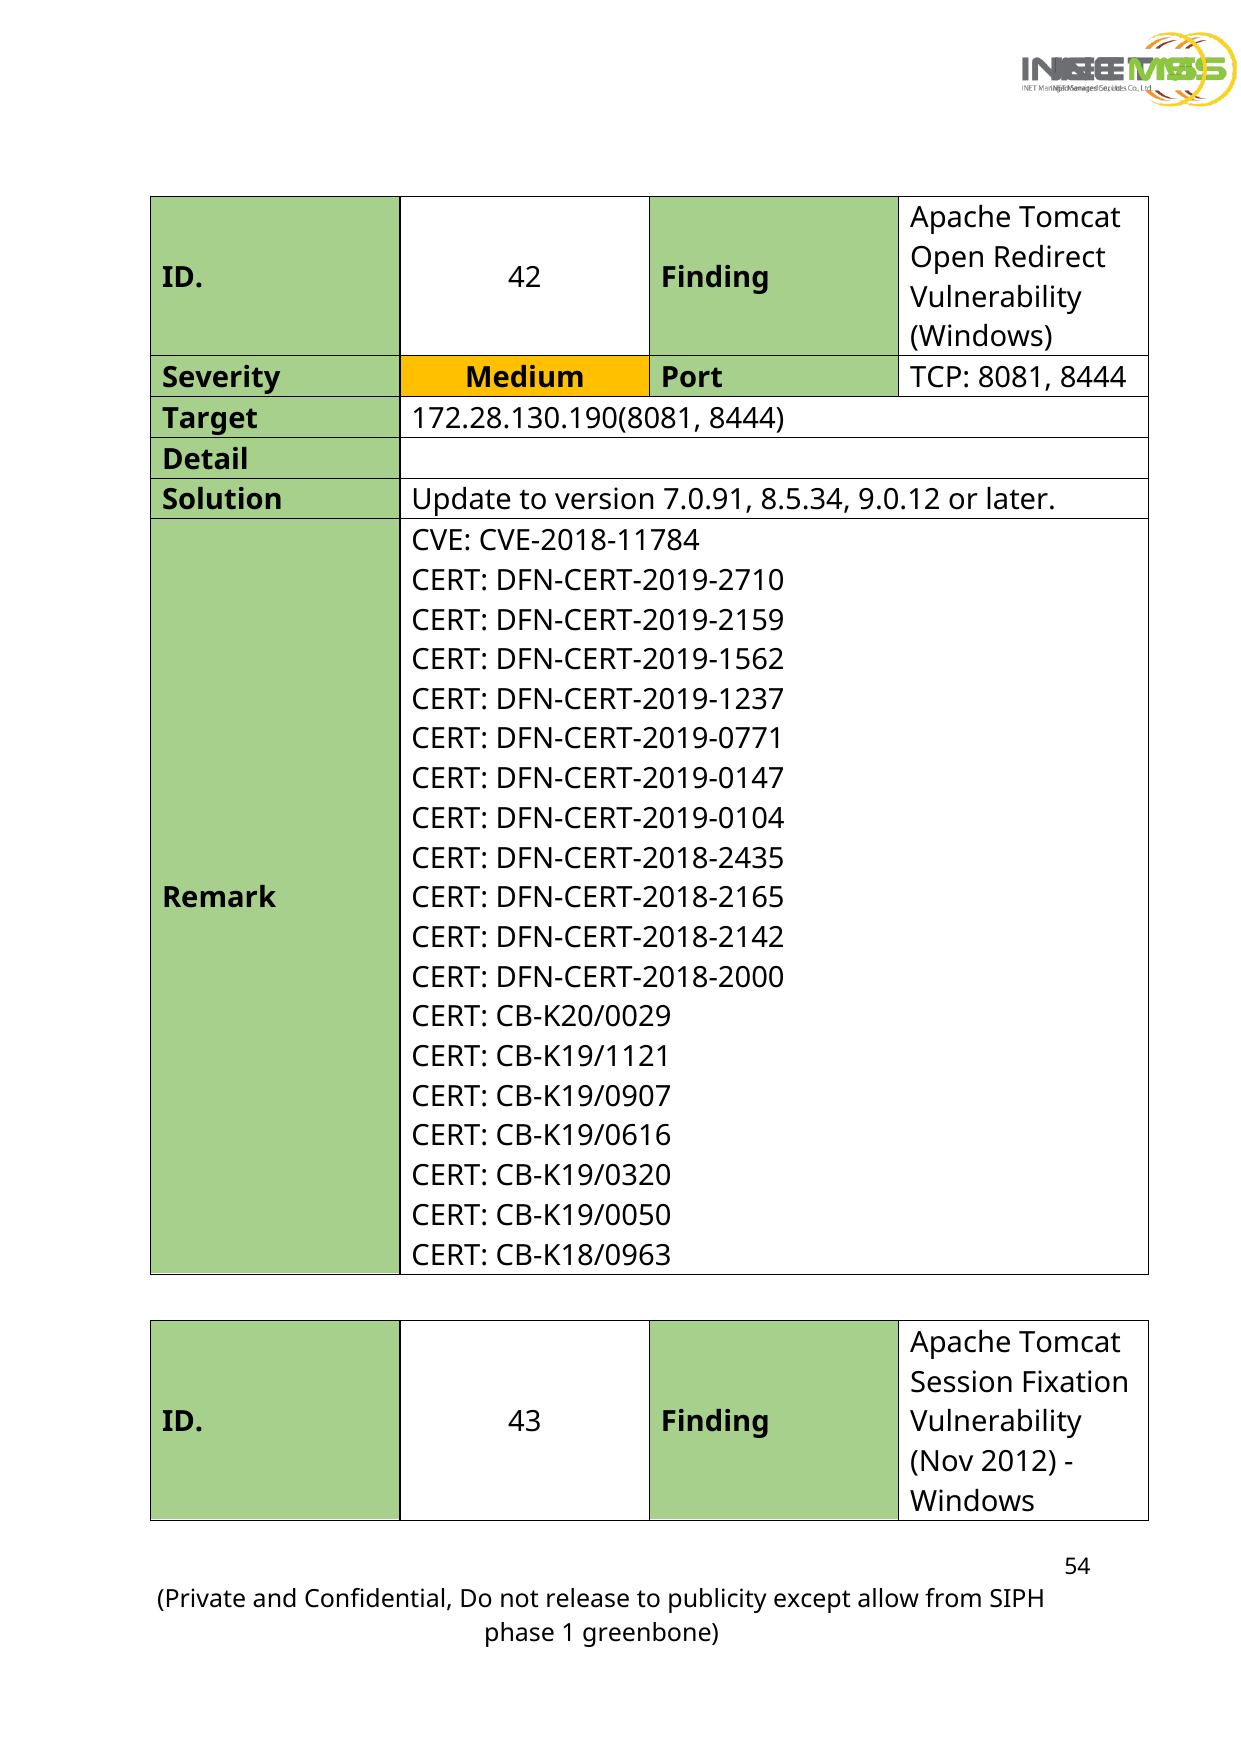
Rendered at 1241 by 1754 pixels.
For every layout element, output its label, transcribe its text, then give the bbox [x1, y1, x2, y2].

table_header ID. [151, 197, 399, 355]
table_cell Medium [401, 356, 649, 396]
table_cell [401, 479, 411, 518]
table_cell [1137, 438, 1148, 478]
table_cell CVE: CVE-2018-11784 CERT: DFN-CERT-2019-2710 CERT: DFN-CERT-2019-2159 CERT: DFN-CERT-2019-1562 CERT: DFN-CERT-2019-1237 CERT: DFN-CERT-2019-0771 CERT: DFN-CERT-2019-0147 CERT: DFN-CERT-2019-0104 CERT: DFN-CERT-2018-2435 CERT: DFN-CERT-2018-2165 CERT: DFN-CERT-2018-2142 CERT: DFN-CERT-2018-2000 CERT: CB-K20/0029 CERT: CB-K19/1121 CERT: CB-K19/0907 CERT: CB-K19/0616 CERT: CB-K19/0320 CERT: CB-K19/0050 CERT: CB-K18/0963 [401, 519, 1148, 1273]
table_header 43 [401, 1321, 649, 1519]
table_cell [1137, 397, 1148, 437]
table_header ID. [151, 1321, 399, 1519]
table_cell Port [650, 356, 898, 396]
table_cell Detail [151, 438, 399, 478]
table_cell [401, 438, 411, 478]
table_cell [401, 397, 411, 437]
table_cell Target [151, 397, 399, 437]
table_header Finding [650, 1321, 898, 1519]
table_cell Remark [151, 519, 399, 1273]
table_header Apache Tomcat Session Fixation Vulnerability (Nov 2012) - Windows [899, 1321, 1148, 1519]
table_header Apache Tomcat Open Redirect Vulnerability (Windows) [899, 197, 1148, 355]
table_header Finding [650, 197, 898, 355]
table_cell Solution [151, 479, 399, 518]
table_cell TCP: 8081, 8444 [899, 356, 1148, 396]
table_header 42 [401, 197, 649, 355]
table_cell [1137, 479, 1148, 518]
picture [1012, 29, 1241, 114]
table_cell Severity [151, 356, 399, 396]
